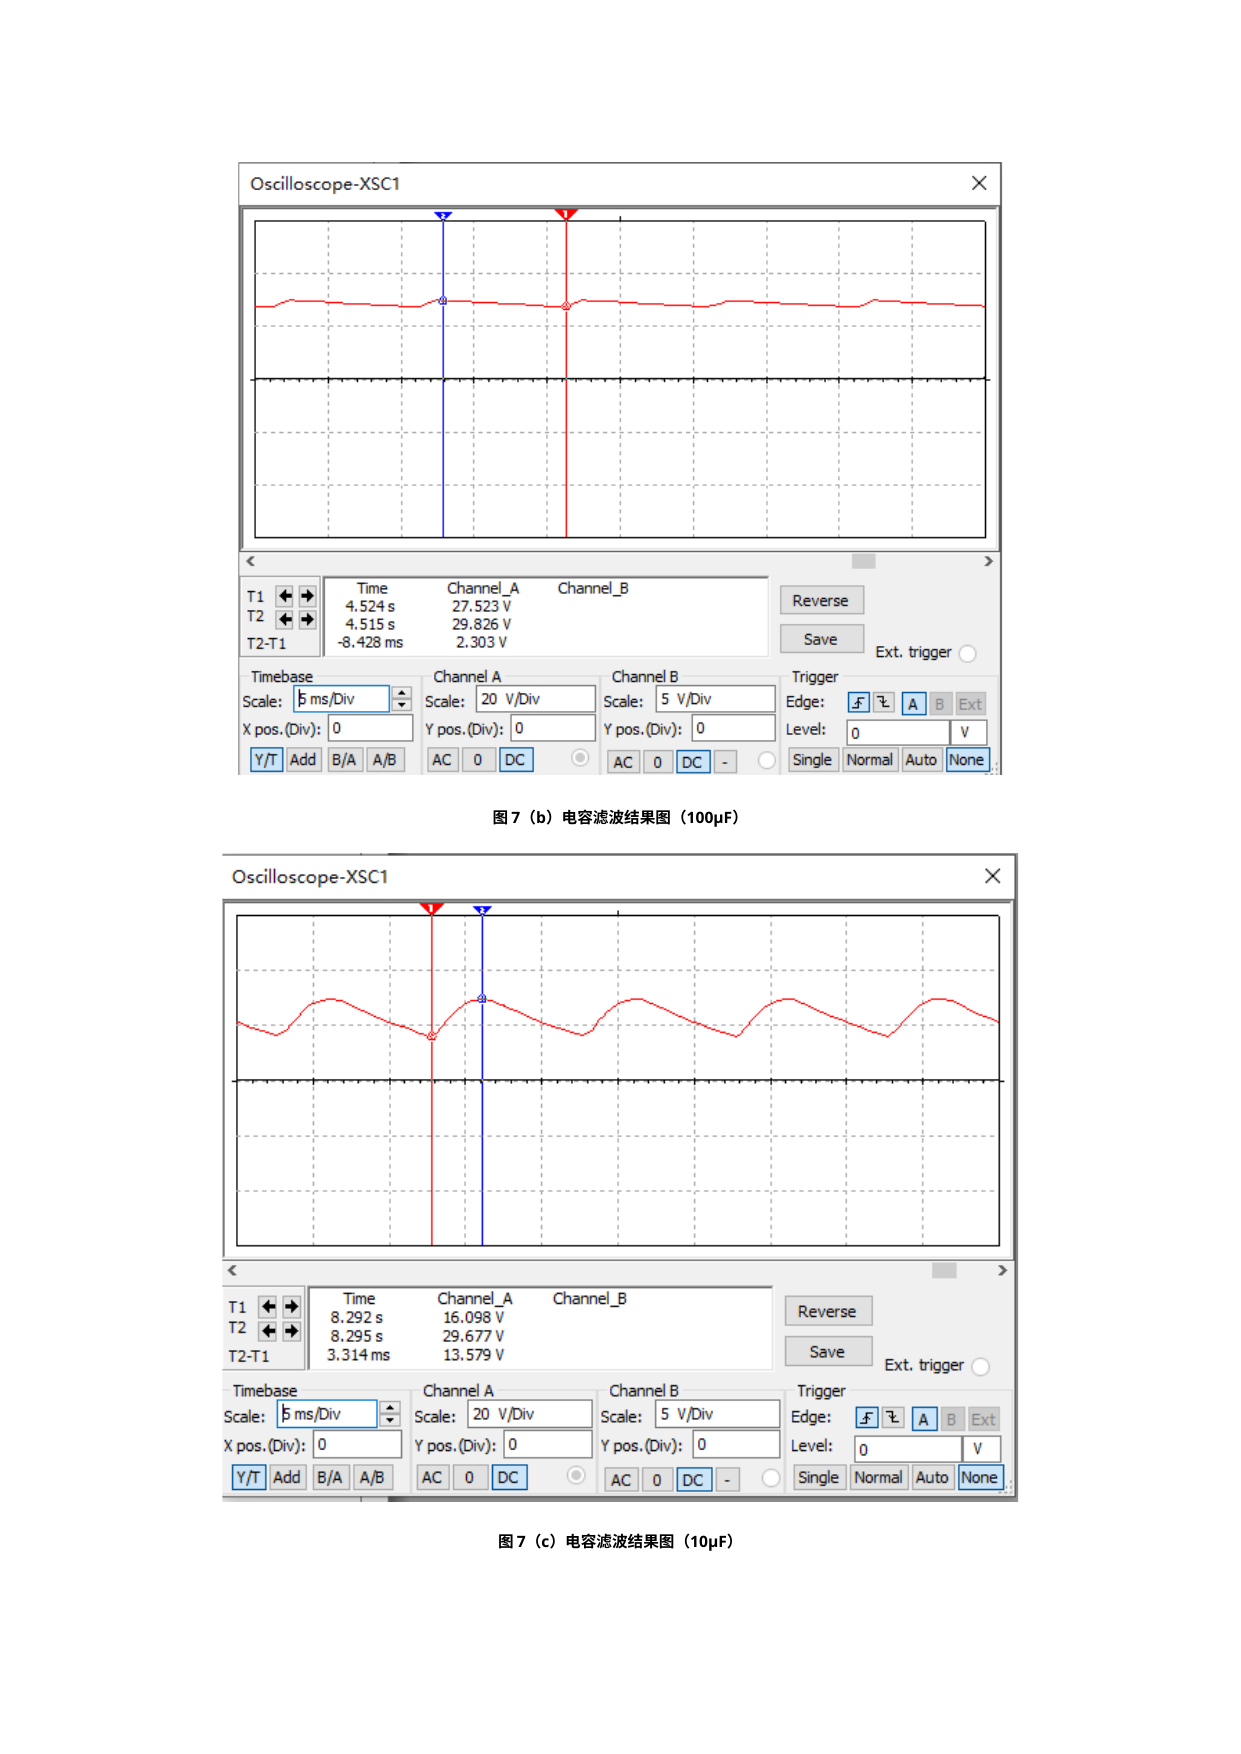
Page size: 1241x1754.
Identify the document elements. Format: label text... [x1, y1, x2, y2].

picture [222, 853, 1019, 1502]
text 图7（b）电容滤波结果图（100μF） [187, 801, 1053, 833]
text 图7（c）电容滤波结果图（10μF） [187, 1525, 1053, 1557]
picture [238, 162, 1003, 775]
